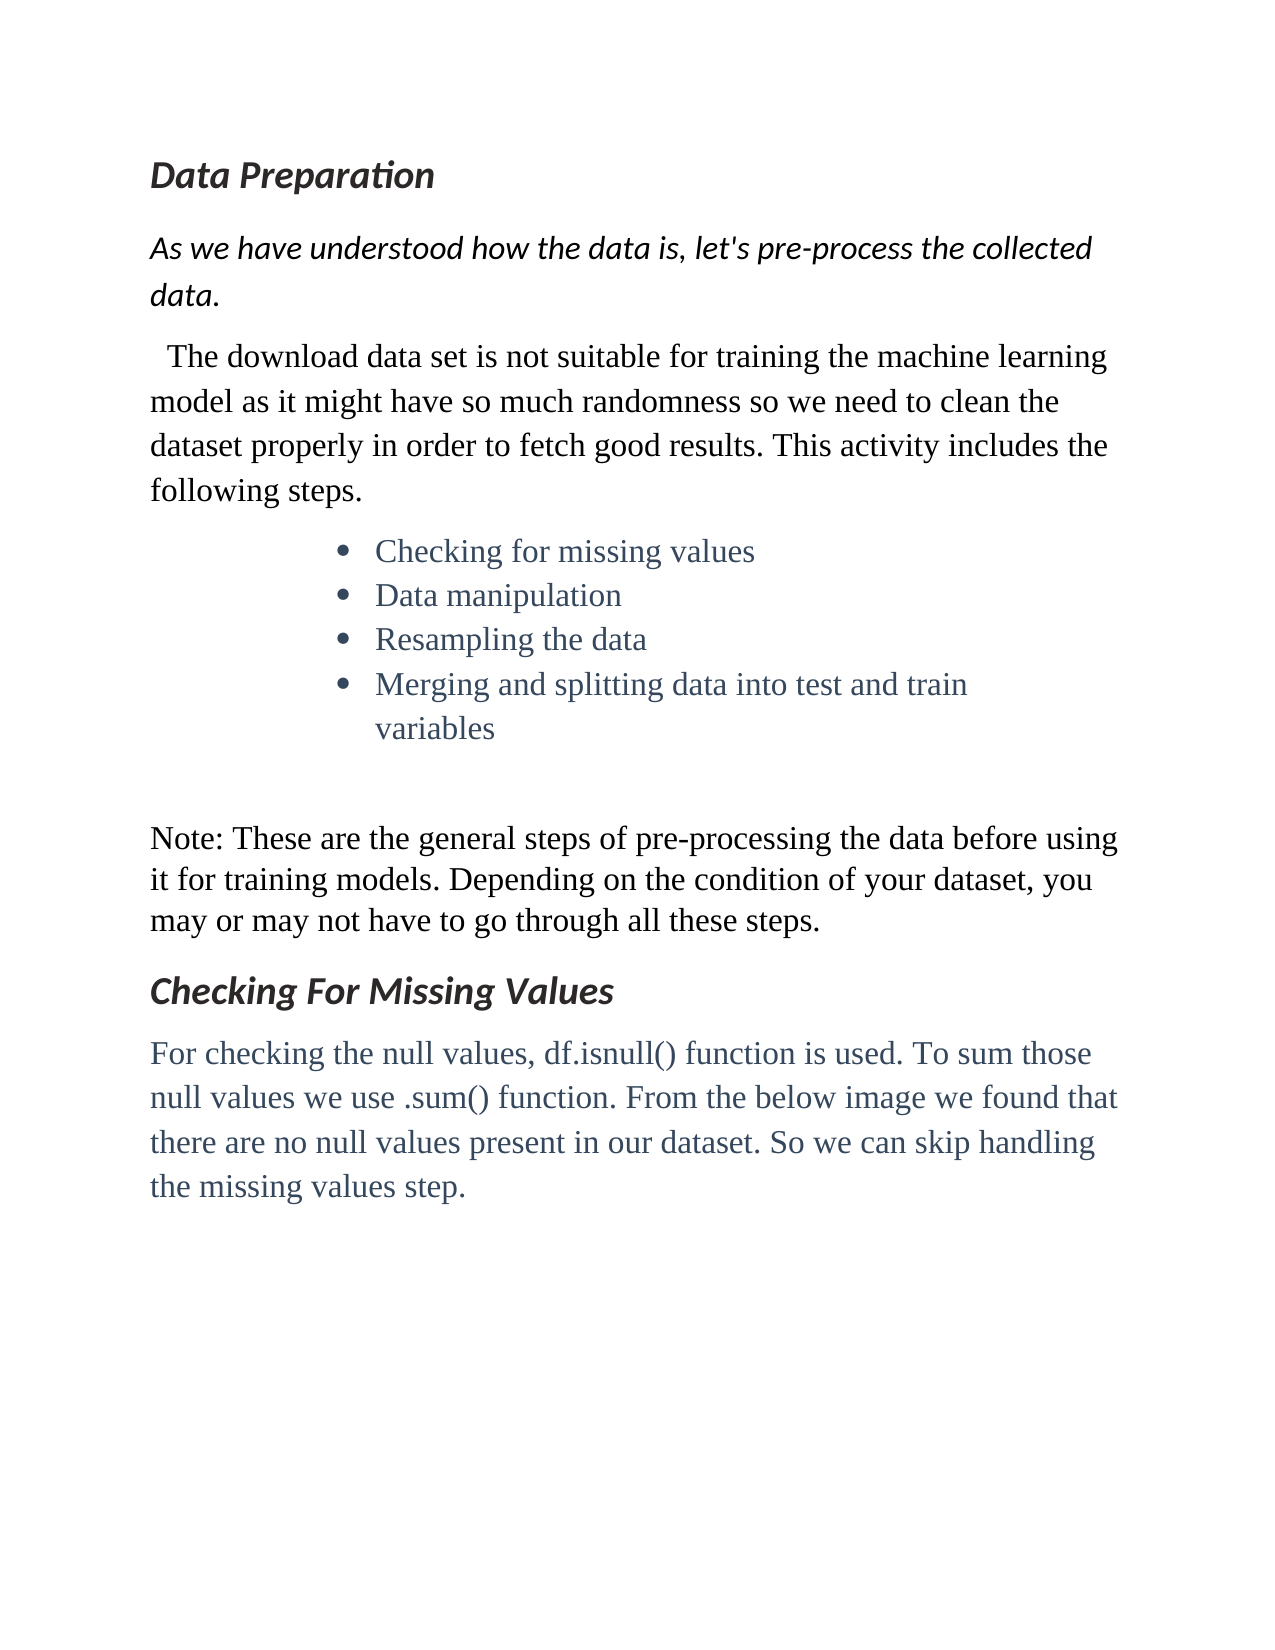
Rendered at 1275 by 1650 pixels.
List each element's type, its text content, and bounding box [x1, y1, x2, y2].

subtitle Checking For Missing Values [150, 966, 1125, 1014]
list Data manipulation [337, 575, 1068, 614]
list Checking for missing values [337, 531, 1068, 569]
subtitle Data Preparation [150, 150, 1125, 198]
text The download data set is not suitable for training the machine learning model as it might have so much randomness so we need to clean the dataset properly in order to fetch good results. This activity includes the following steps. [150, 337, 1122, 508]
list Merging and splitting data into test and train variables [337, 664, 1068, 747]
text For checking the null values, df.isnull() function is used. To sum those null values we use .sum() function. From the below image we found that there are no null values present in our dataset. So we can skip handling the missing values step. [150, 1033, 1125, 1204]
subtitle As we have understood how the data is, let's pre-process the collected data. [150, 227, 1125, 314]
list Resampling the data [337, 620, 1068, 658]
text Note: These are the general steps of pre-processing the data before using it for training models. Depending on the condition of your dataset, you may or may not have to go through all these steps. [150, 818, 1125, 938]
